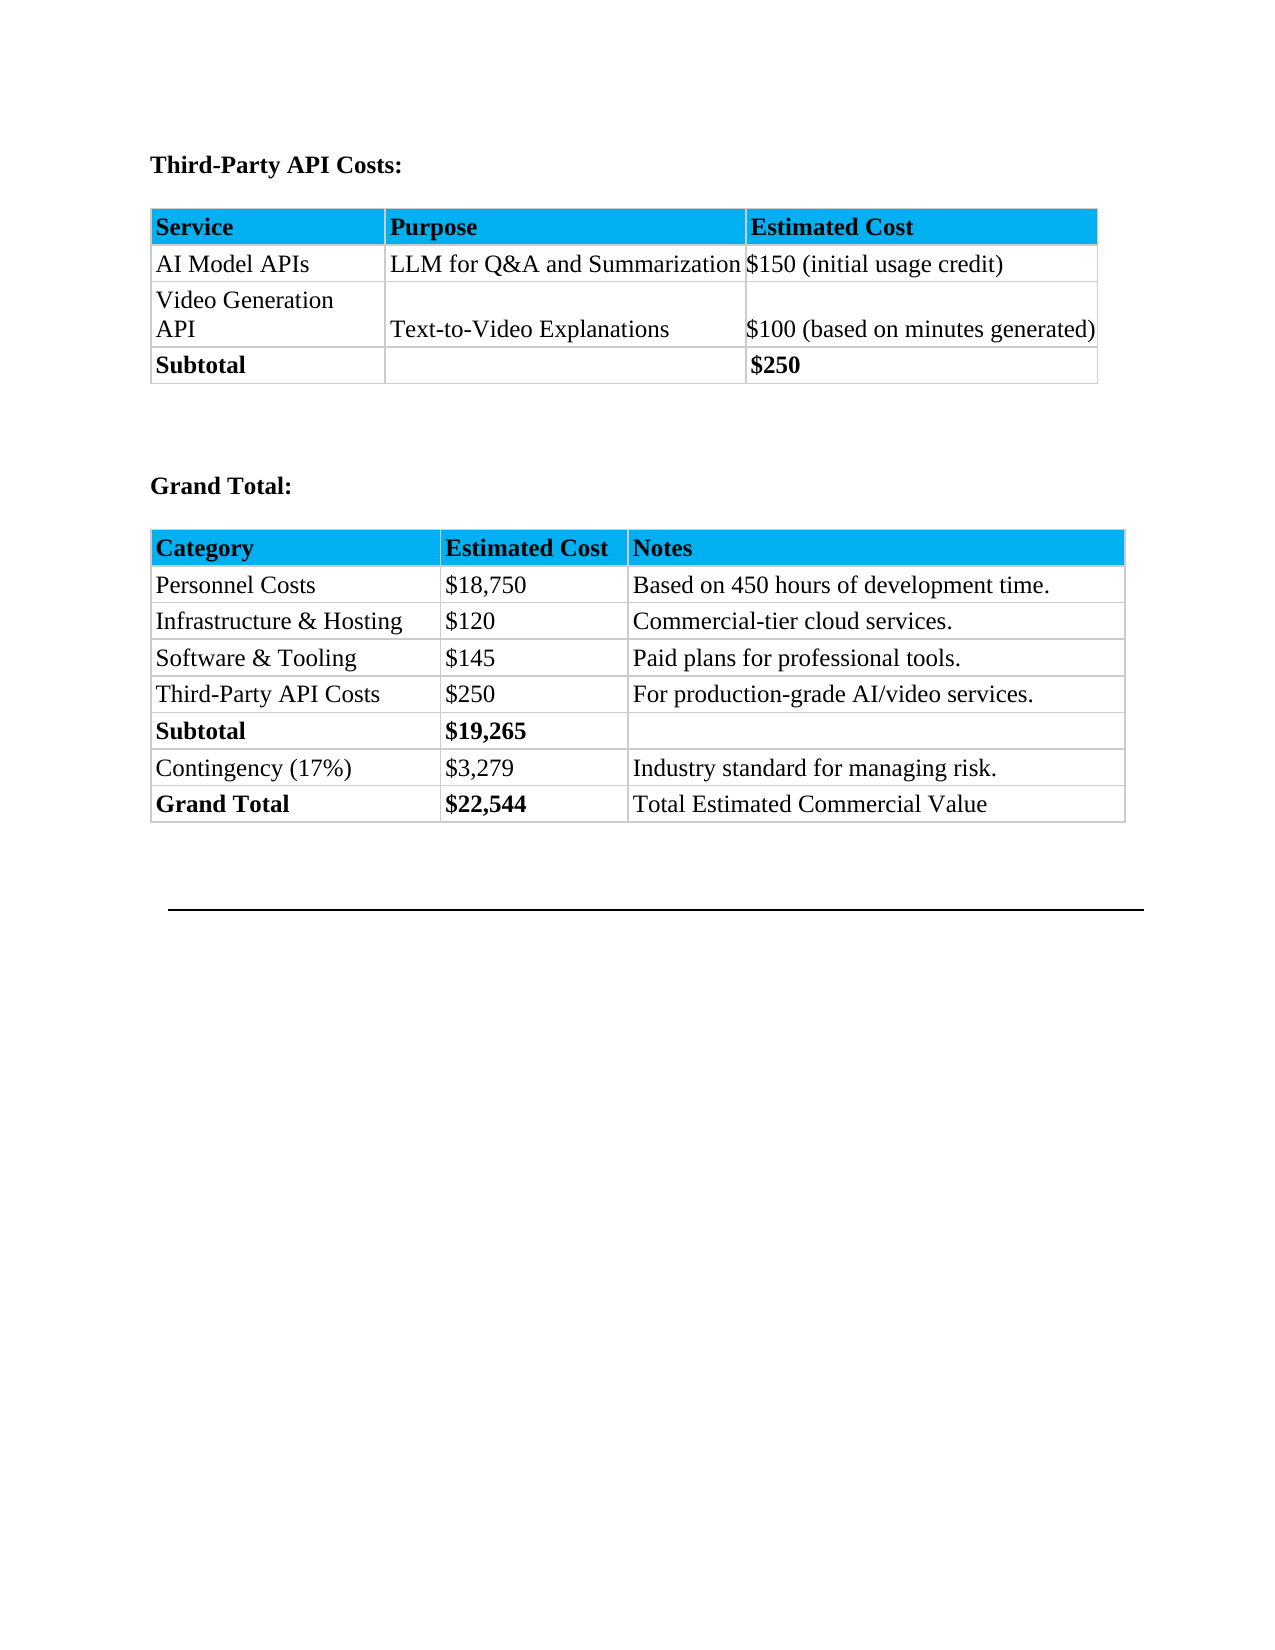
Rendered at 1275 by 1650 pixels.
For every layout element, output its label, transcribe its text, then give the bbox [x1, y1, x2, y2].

table_cell Software & Tooling [152, 640, 440, 675]
table_cell $18,750 [441, 567, 627, 602]
table_header Notes [629, 530, 1124, 565]
table_cell Total Estimated Commercial Value [629, 786, 1124, 821]
table_cell Commercial-tier cloud services. [629, 603, 1124, 638]
table_cell $250 [441, 677, 627, 711]
table_cell Grand Total [152, 786, 440, 821]
table_cell Subtotal [152, 713, 440, 748]
table_header Purpose [386, 209, 745, 244]
table_cell $100 (based on minutes generated) [747, 282, 1097, 346]
table_cell $3,279 [441, 750, 627, 784]
text Grand Total: [150, 471, 1125, 500]
table_cell Personnel Costs [152, 567, 440, 602]
table_cell For production-grade AI/video services. [629, 677, 1124, 711]
table_cell $150 (initial usage credit) [747, 246, 1097, 281]
table_cell [629, 713, 1124, 748]
table_cell Contingency (17%) [152, 750, 440, 784]
table_cell Subtotal [152, 348, 384, 382]
table_cell Third-Party API Costs [152, 677, 440, 711]
table_cell Industry standard for managing risk. [629, 750, 1124, 784]
table_header Estimated Cost [441, 530, 627, 565]
table_cell Text-to-Video Explanations [386, 282, 745, 346]
table_cell AI Model APIs [152, 246, 384, 281]
table_cell Video Generation API [152, 282, 384, 346]
table_cell $22,544 [441, 786, 627, 821]
table_header Estimated Cost [747, 209, 1097, 244]
table_cell $120 [441, 603, 627, 638]
table_cell LLM for Q&A and Summarization [386, 246, 745, 281]
table_cell Based on 450 hours of development time. [629, 567, 1124, 602]
table_cell Infrastructure & Hosting [152, 603, 440, 638]
table_cell Paid plans for professional tools. [629, 640, 1124, 675]
table_header Category [152, 530, 440, 565]
table_header Service [152, 209, 384, 244]
table_cell $145 [441, 640, 627, 675]
table_cell $19,265 [441, 713, 627, 748]
table_cell $250 [747, 348, 1097, 382]
table_cell [386, 348, 745, 382]
text Third-Party API Costs: [150, 150, 1125, 179]
